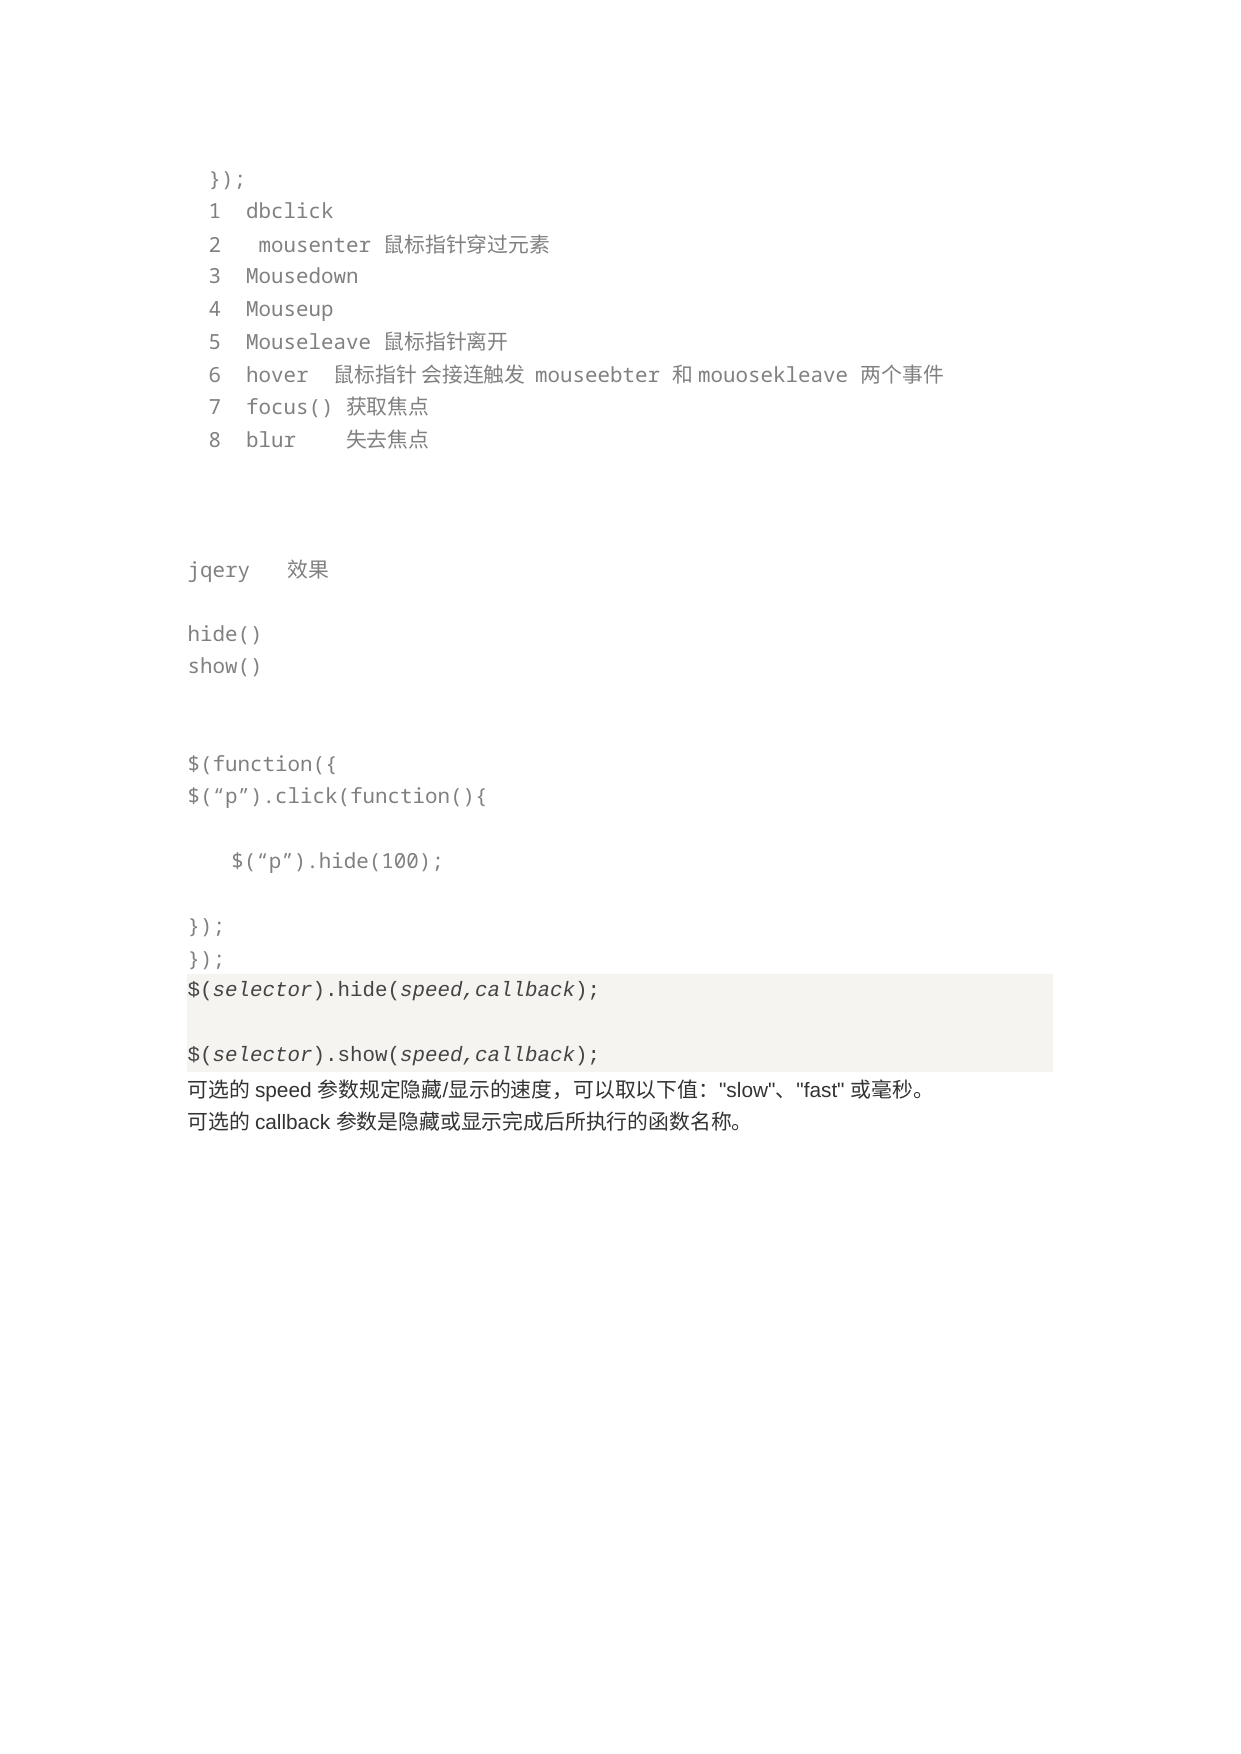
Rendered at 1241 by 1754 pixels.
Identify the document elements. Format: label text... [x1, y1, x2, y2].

text }); [187, 909, 1053, 942]
text $(selector).hide(speed,callback); $(selector).show(speed,callback); [187, 974, 1053, 1072]
text $(“p”).hide(100); [187, 844, 1053, 877]
text }); [187, 942, 1053, 974]
list Mousedown [208, 259, 1053, 292]
list blur 失去焦点 [208, 422, 1053, 454]
list hover 鼠标指针 会接连触发 mouseebter 和 mouosekleave 两个事件 [208, 357, 1053, 389]
list mousenter 鼠标指针穿过元素 [208, 227, 1053, 259]
list dbclick [208, 194, 1053, 227]
list Mouseleave 鼠标指针离开 [208, 324, 1053, 357]
text hide() [187, 617, 1053, 649]
text $(function({ [187, 747, 1053, 779]
list focus() 获取焦点 [208, 389, 1053, 422]
text 可选的 speed 参数规定隐藏/显示的速度，可以取以下值："slow"、"fast" 或毫秒。 [187, 1072, 1053, 1104]
text 可选的 callback 参数是隐藏或显示完成后所执行的函数名称。 [187, 1104, 1053, 1137]
list Mouseup [208, 292, 1053, 324]
text $(“p”).click(function(){ [187, 779, 1053, 812]
text }); [187, 162, 1053, 194]
text jqery 效果 [187, 552, 1053, 584]
text show() [187, 649, 1053, 682]
